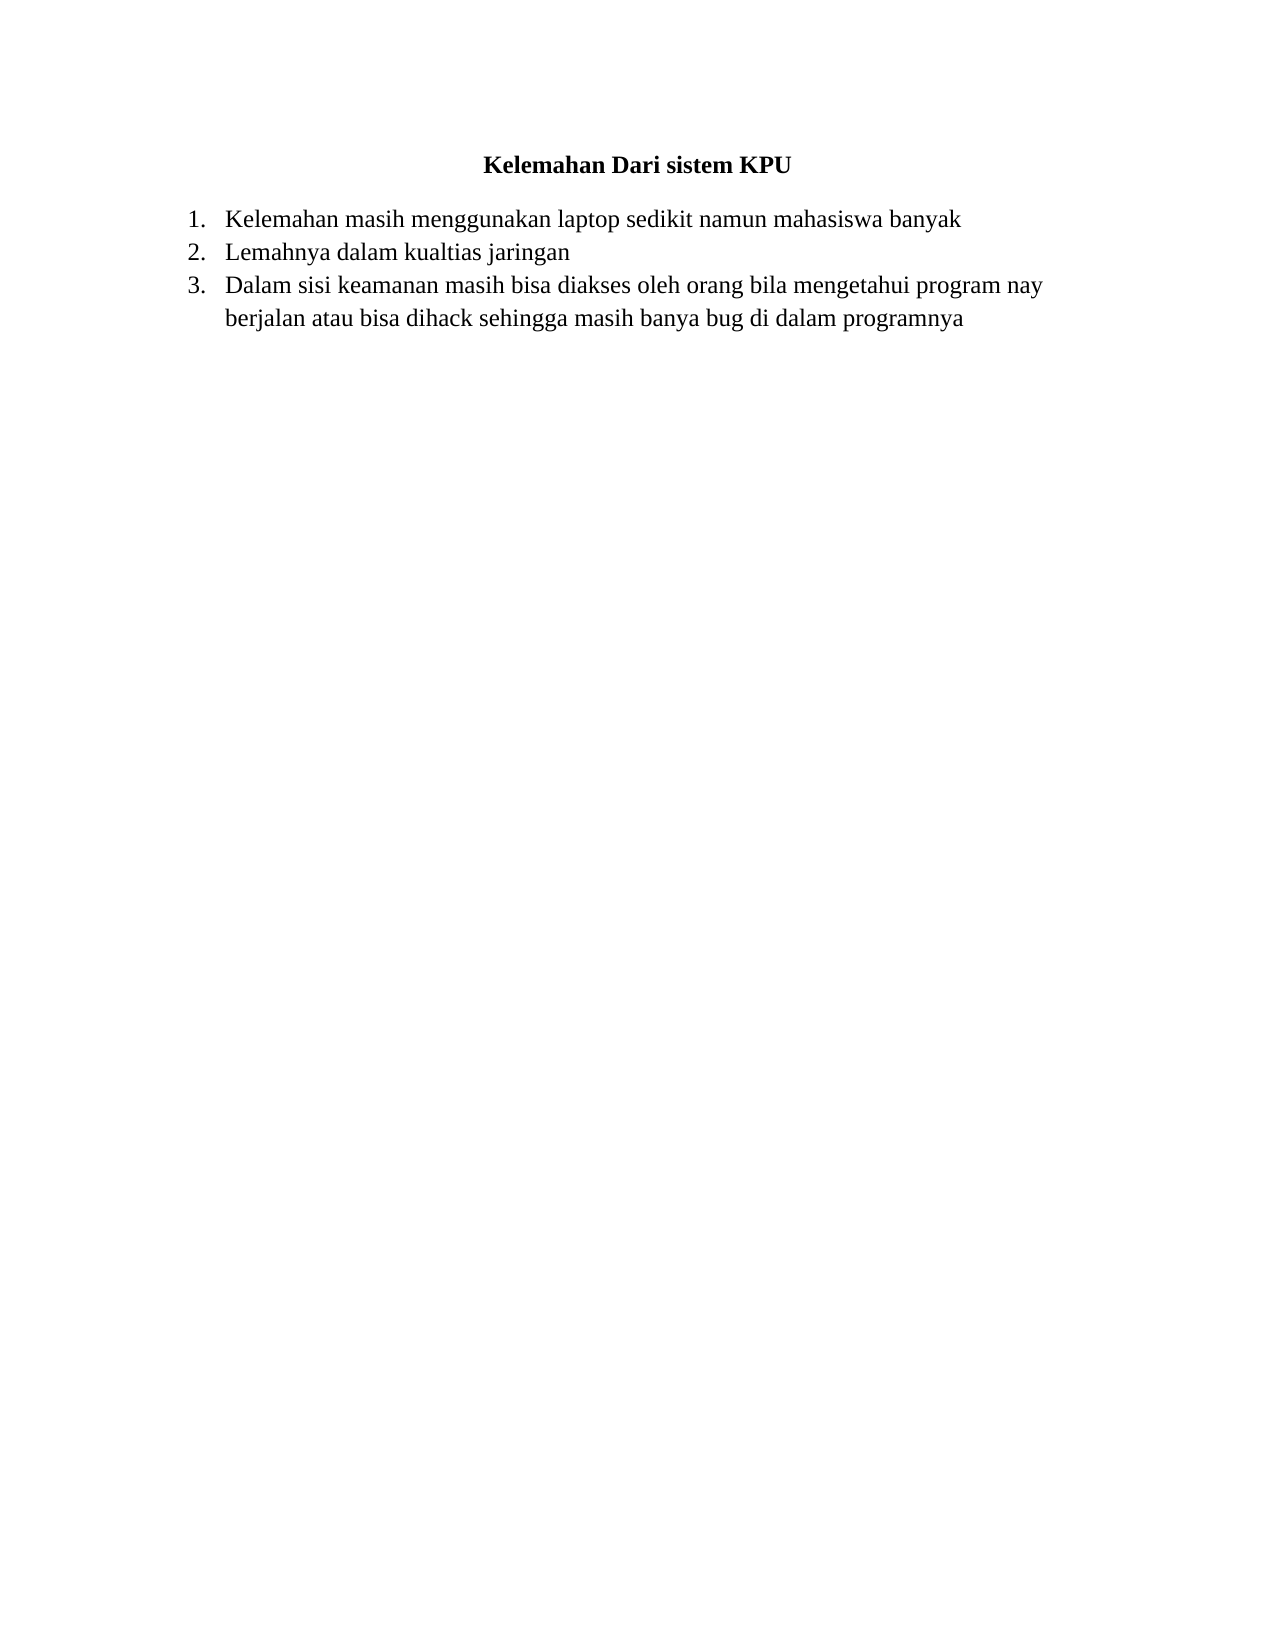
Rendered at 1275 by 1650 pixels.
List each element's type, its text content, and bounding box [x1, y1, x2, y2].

list Kelemahan masih menggunakan laptop sedikit namun mahasiswa banyak [187, 204, 1125, 233]
list Dalam sisi keamanan masih bisa diakses oleh orang bila mengetahui program nay berjalan atau bisa dihack sehingga masih banya bug di dalam programnya [187, 270, 1125, 332]
text Kelemahan Dari sistem KPU [150, 150, 1125, 179]
list Lemahnya dalam kualtias jaringan [187, 237, 1125, 266]
